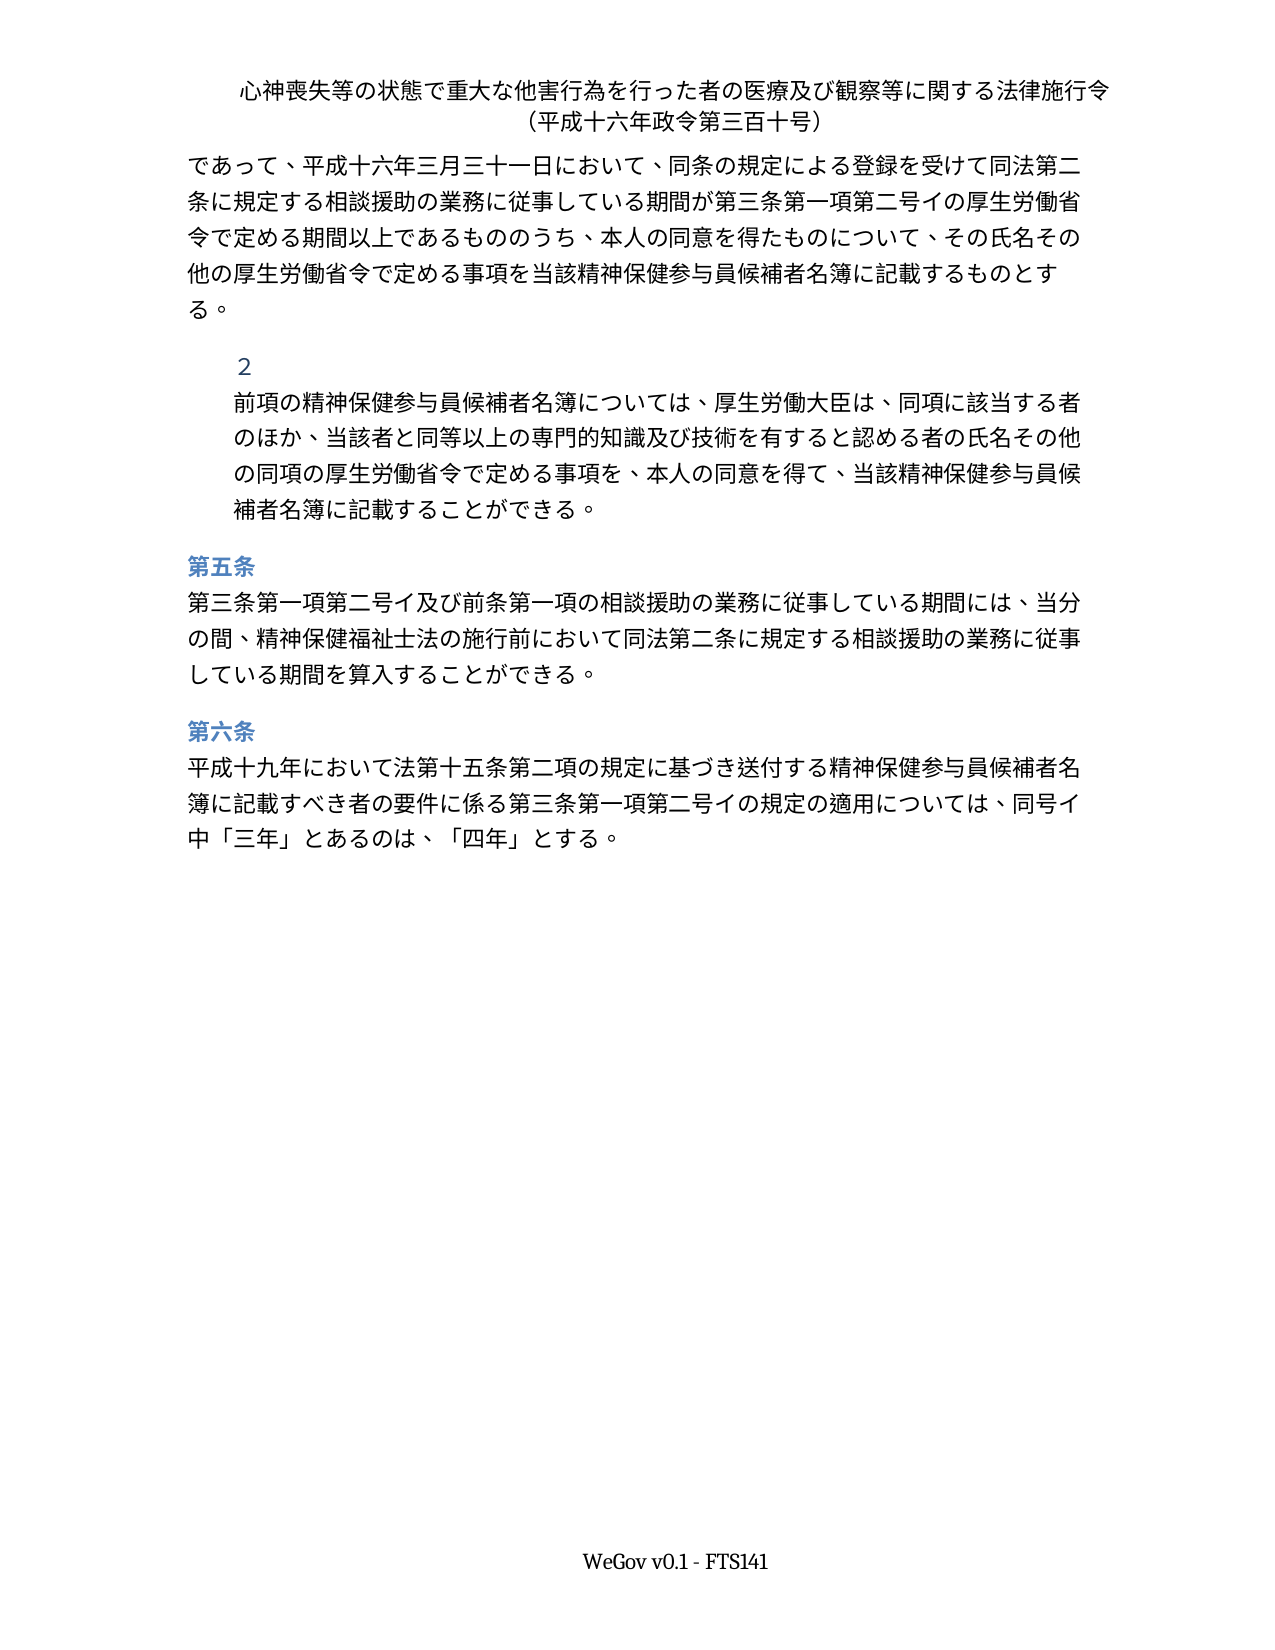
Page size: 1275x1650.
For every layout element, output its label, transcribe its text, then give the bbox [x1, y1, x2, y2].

text 第三条第一項第二号イ及び前条第一項の相談援助の業務に従事している期間には、当分の間、精神保健福祉士法の施行前において同法第二条に規定する相談援助の業務に従事している期間を算入することができる。 [187, 587, 1087, 690]
text 前項の精神保健参与員候補者名簿については、厚生労働大臣は、同項に該当する者のほか、当該者と同等以上の専門的知識及び技術を有すると認める者の氏名その他の同項の厚生労働省令で定める事項を、本人の同意を得て、当該精神保健参与員候補者名簿に記載することができる。 [233, 386, 1087, 526]
subtitle ２ [233, 351, 1087, 382]
subtitle 第六条 [187, 716, 1087, 747]
subtitle 第五条 [187, 551, 1087, 582]
text 平成十九年において法第十五条第二項の規定に基づき送付する精神保健参与員候補者名簿に記載すべき者の要件に係る第三条第一項第二号イの規定の適用については、同号イ中「三年」とあるのは、「四年」とする。 [187, 752, 1087, 855]
